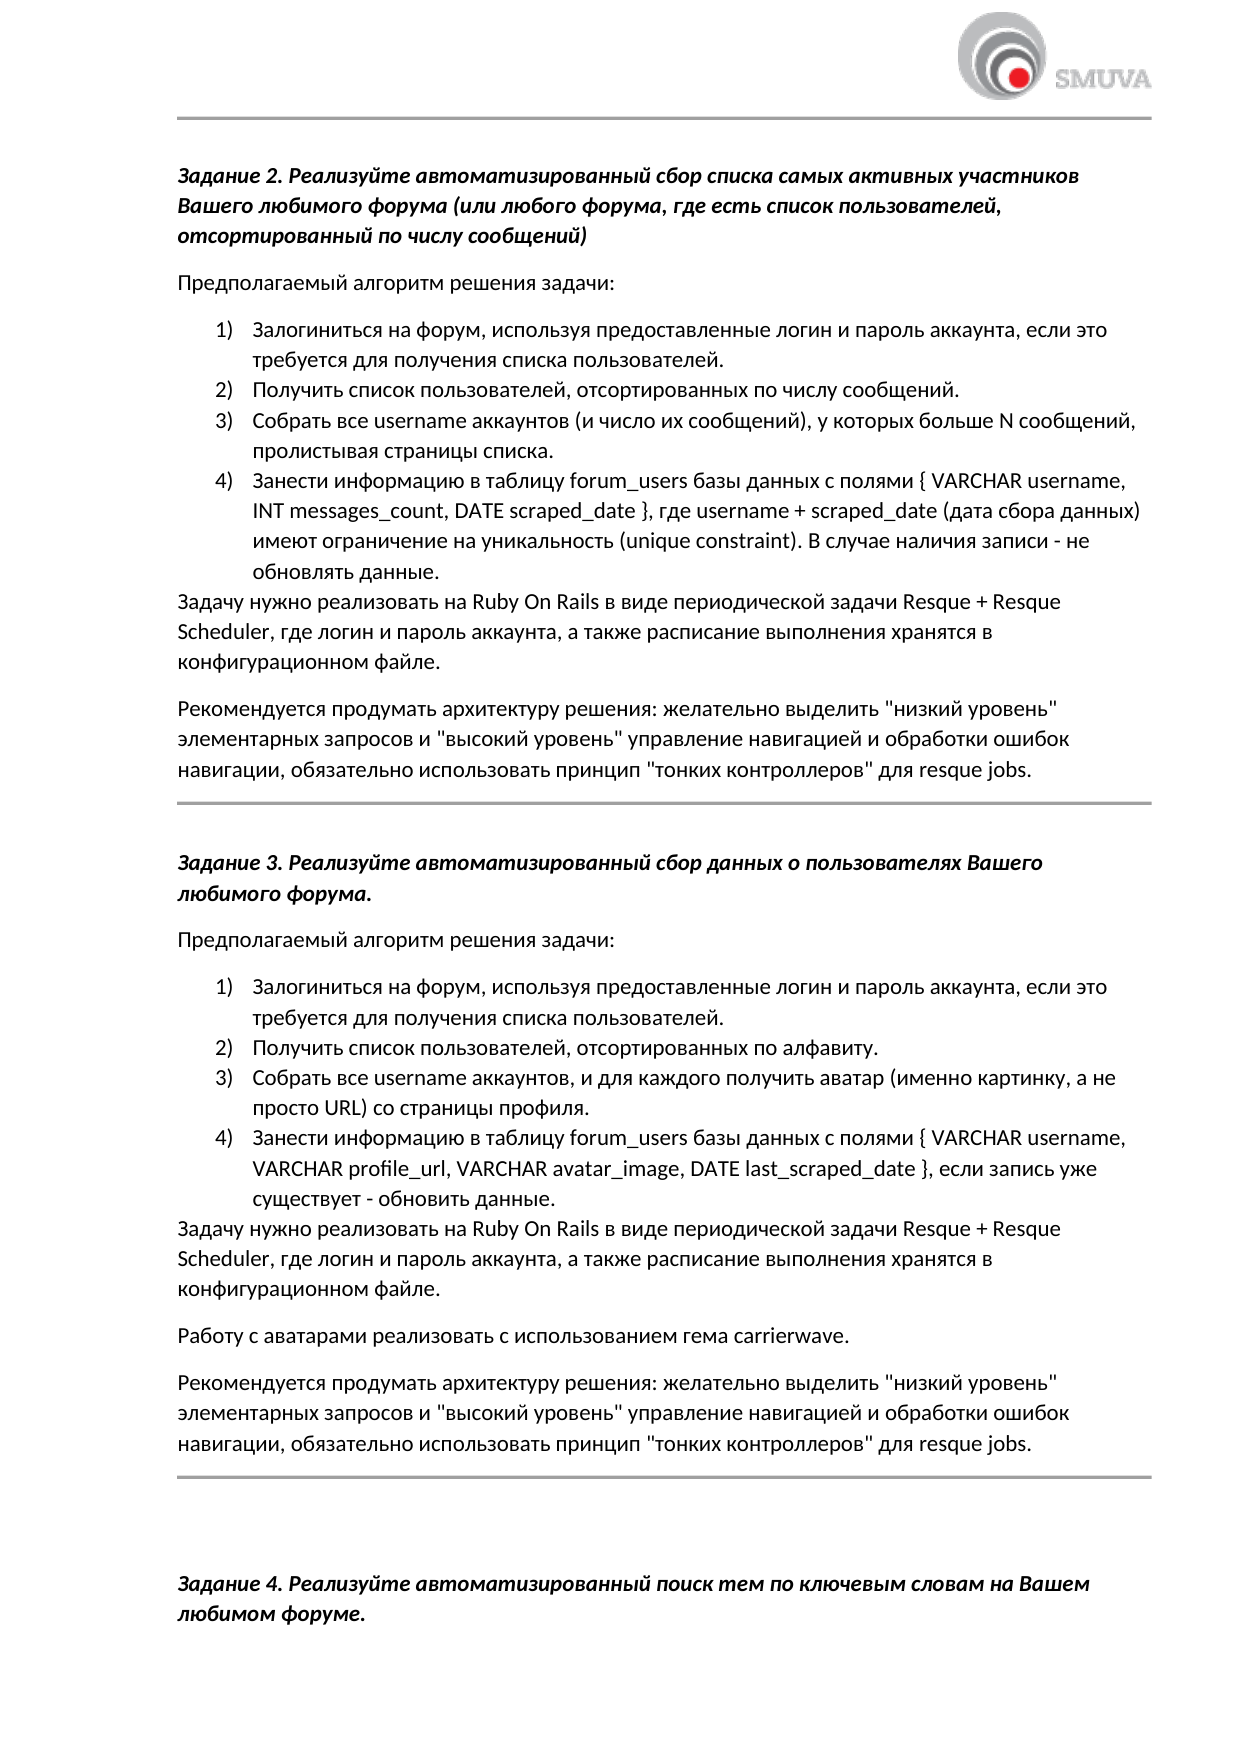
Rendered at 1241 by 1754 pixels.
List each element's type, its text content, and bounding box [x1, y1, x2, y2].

text Задачу нужно реализовать на Ruby On Rails в виде периодической задачи Resque + Resque Scheduler, где логин и пароль аккаунта, а также расписание выполнения хранятся в конфигурационном файле. [177, 587, 1152, 676]
list Получить список пользователей, отсортированных по алфавиту. [215, 1033, 1152, 1061]
text Рекомендуется продумать архитектуру решения: желательно выделить "низкий уровень" элементарных запросов и "высокий уровень" управление навигацией и обработки ошибок навигации, обязательно использовать принцип "тонких контроллеров" для resque jobs. [177, 1368, 1152, 1457]
text Задание 4. Реализуйте автоматизированный поиск тем по ключевым словам на Вашем любимом форуме. [177, 1569, 1152, 1628]
text Задачу нужно реализовать на Ruby On Rails в виде периодической задачи Resque + Resque Scheduler, где логин и пароль аккаунта, а также расписание выполнения хранятся в конфигурационном файле. [177, 1214, 1152, 1303]
list Получить список пользователей, отсортированных по числу сообщений. [215, 376, 1152, 404]
text Задание 3. Реализуйте автоматизированный сбор данных о пользователях Вашего любимого форума. [177, 848, 1152, 907]
text Предполагаемый алгоритм решения задачи: [177, 926, 1152, 954]
text Работу с аватарами реализовать с использованием гема carrierwave. [177, 1321, 1152, 1349]
text Предполагаемый алгоритм решения задачи: [177, 268, 1152, 296]
list Занести информацию в таблицу forum_users базы данных с полями { VARCHAR username, INT messages_count, DATE scraped_date }, где username + scraped_date (дата сбора данных) имеют ограничение на уникальность (unique constraint). В случае наличия записи - не обновлять данные. [215, 466, 1152, 585]
list Собрать все username аккаунтов (и число их сообщений), у которых больше N сообщений, пролистывая страницы списка. [215, 406, 1152, 464]
list Залогиниться на форум, используя предоставленные логин и пароль аккаунта, если это требуется для получения списка пользователей. [215, 315, 1152, 373]
text Рекомендуется продумать архитектуру решения: желательно выделить "низкий уровень" элементарных запросов и "высокий уровень" управление навигацией и обработки ошибок навигации, обязательно использовать принцип "тонких контроллеров" для resque jobs. [177, 694, 1152, 783]
text Задание 2. Реализуйте автоматизированный сбор списка самых активных участников Вашего любимого форума (или любого форума, где есть список пользователей, отсортированный по числу сообщений) [177, 161, 1152, 249]
list Собрать все username аккаунтов, и для каждого получить аватар (именно картинку, а не просто URL) со страницы профиля. [215, 1063, 1152, 1121]
list Занести информацию в таблицу forum_users базы данных с полями { VARCHAR username, VARCHAR profile_url, VARCHAR avatar_image, DATE last_scraped_date }, если запись уже существует - обновить данные. [215, 1123, 1152, 1212]
picture [958, 12, 1152, 100]
list Залогиниться на форум, используя предоставленные логин и пароль аккаунта, если это требуется для получения списка пользователей. [215, 972, 1152, 1031]
